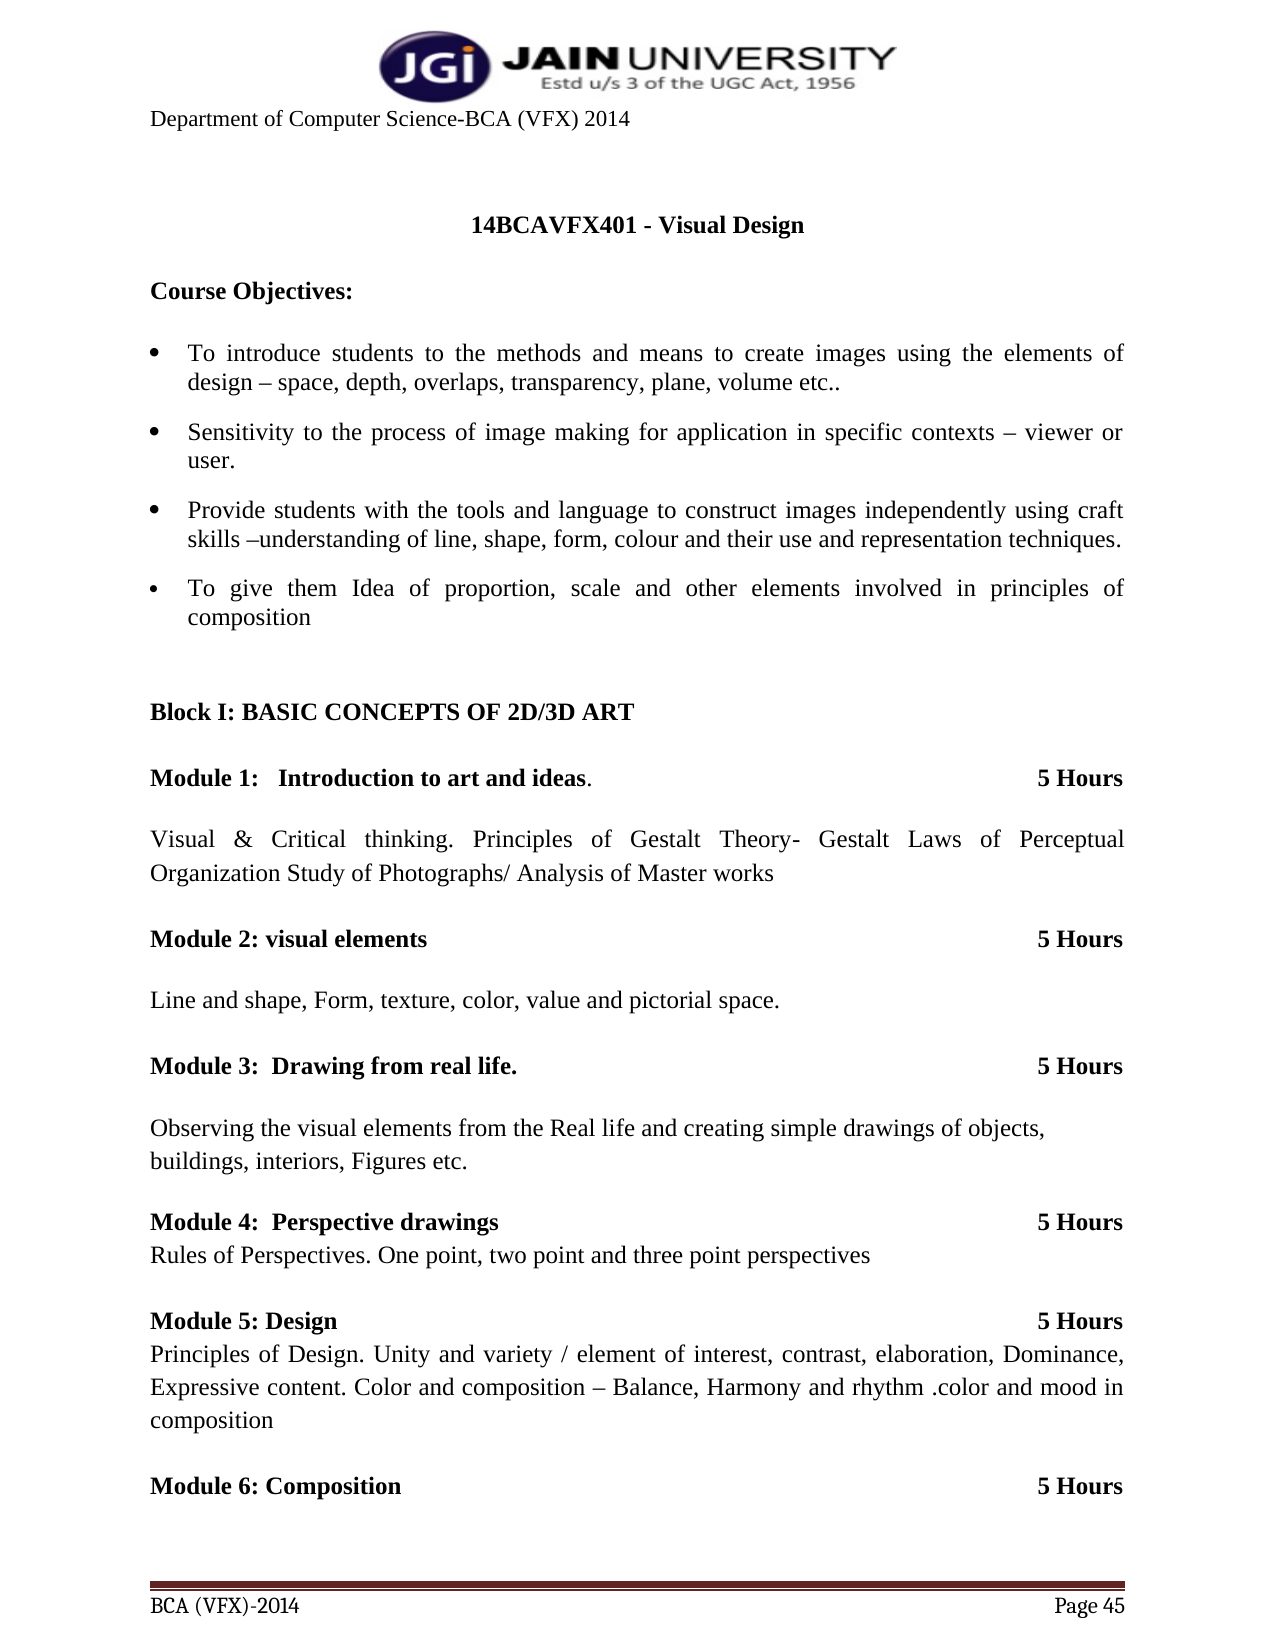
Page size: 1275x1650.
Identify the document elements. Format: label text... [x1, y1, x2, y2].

text Module 3: Drawing from real life. 5 Hours [150, 1051, 1125, 1080]
list To give them Idea of proportion, scale and other elements involved in principles of composition [150, 573, 1125, 631]
text Line and shape, Form, texture, color, value and pictorial space. [150, 985, 1125, 1014]
text Module 2: visual elements 5 Hours [150, 924, 1125, 952]
text Module 4: Perspective drawings 5 Hours [150, 1207, 1125, 1236]
text Block I: BASIC CONCEPTS OF 2D/3D ART [150, 697, 1125, 726]
picture [378, 29, 897, 105]
text Course Objectives: [150, 276, 1125, 305]
list Sensitivity to the process of image making for application in specific contexts – viewer or user. [150, 417, 1125, 474]
text Module 5: Design 5 Hours [150, 1306, 1125, 1335]
text 14BCAVFX401 - Visual Design [150, 210, 1125, 239]
text Visual & Critical thinking. Principles of Gestalt Theory- Gestalt Laws of Perceptual Organization Study of Photographs/ Analysis of Master works [150, 824, 1125, 886]
list Provide students with the tools and language to construct images independently using craft skills –understanding of line, shape, form, colour and their use and representation techniques. [150, 495, 1125, 552]
list To introduce students to the methods and means to create images using the elements of design – space, depth, overlaps, transparency, plane, volume etc.. [150, 338, 1125, 396]
text Observing the visual elements from the Real life and creating simple drawings of objects, buildings, interiors, Figures etc. [150, 1113, 1125, 1175]
text Principles of Design. Unity and variety / element of interest, contrast, elaboration, Dominance, Expressive content. Color and composition – Balance, Harmony and rhythm .color and mood in composition [150, 1339, 1125, 1434]
text Rules of Perspectives. One point, two point and three point perspectives [150, 1240, 1125, 1269]
text Module 6: Composition 5 Hours [150, 1471, 1125, 1500]
text Module 1: Introduction to art and ideas. 5 Hours [150, 763, 1125, 792]
